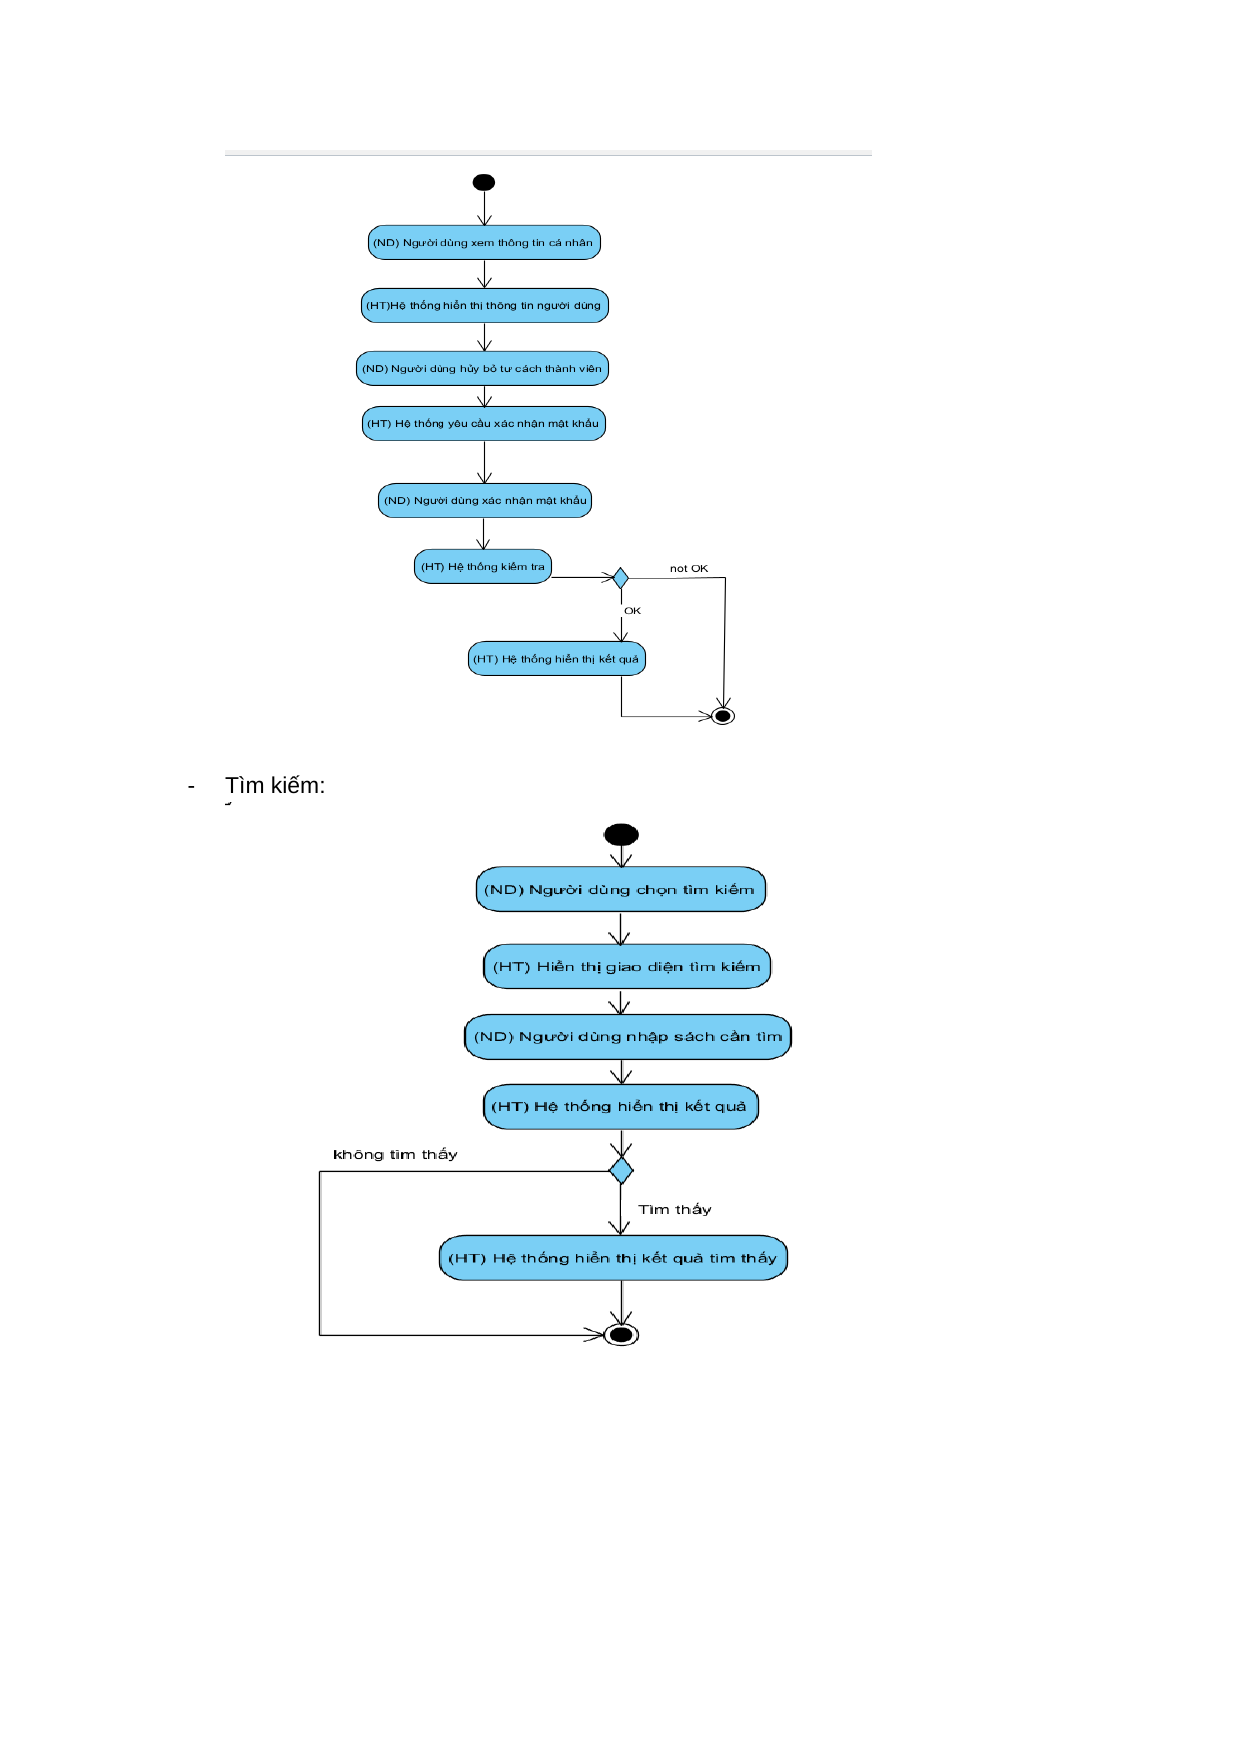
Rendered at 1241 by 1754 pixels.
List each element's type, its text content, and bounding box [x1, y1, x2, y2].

list Tìm kiếm: [187, 772, 1090, 799]
picture [225, 150, 872, 739]
picture [225, 802, 926, 1375]
